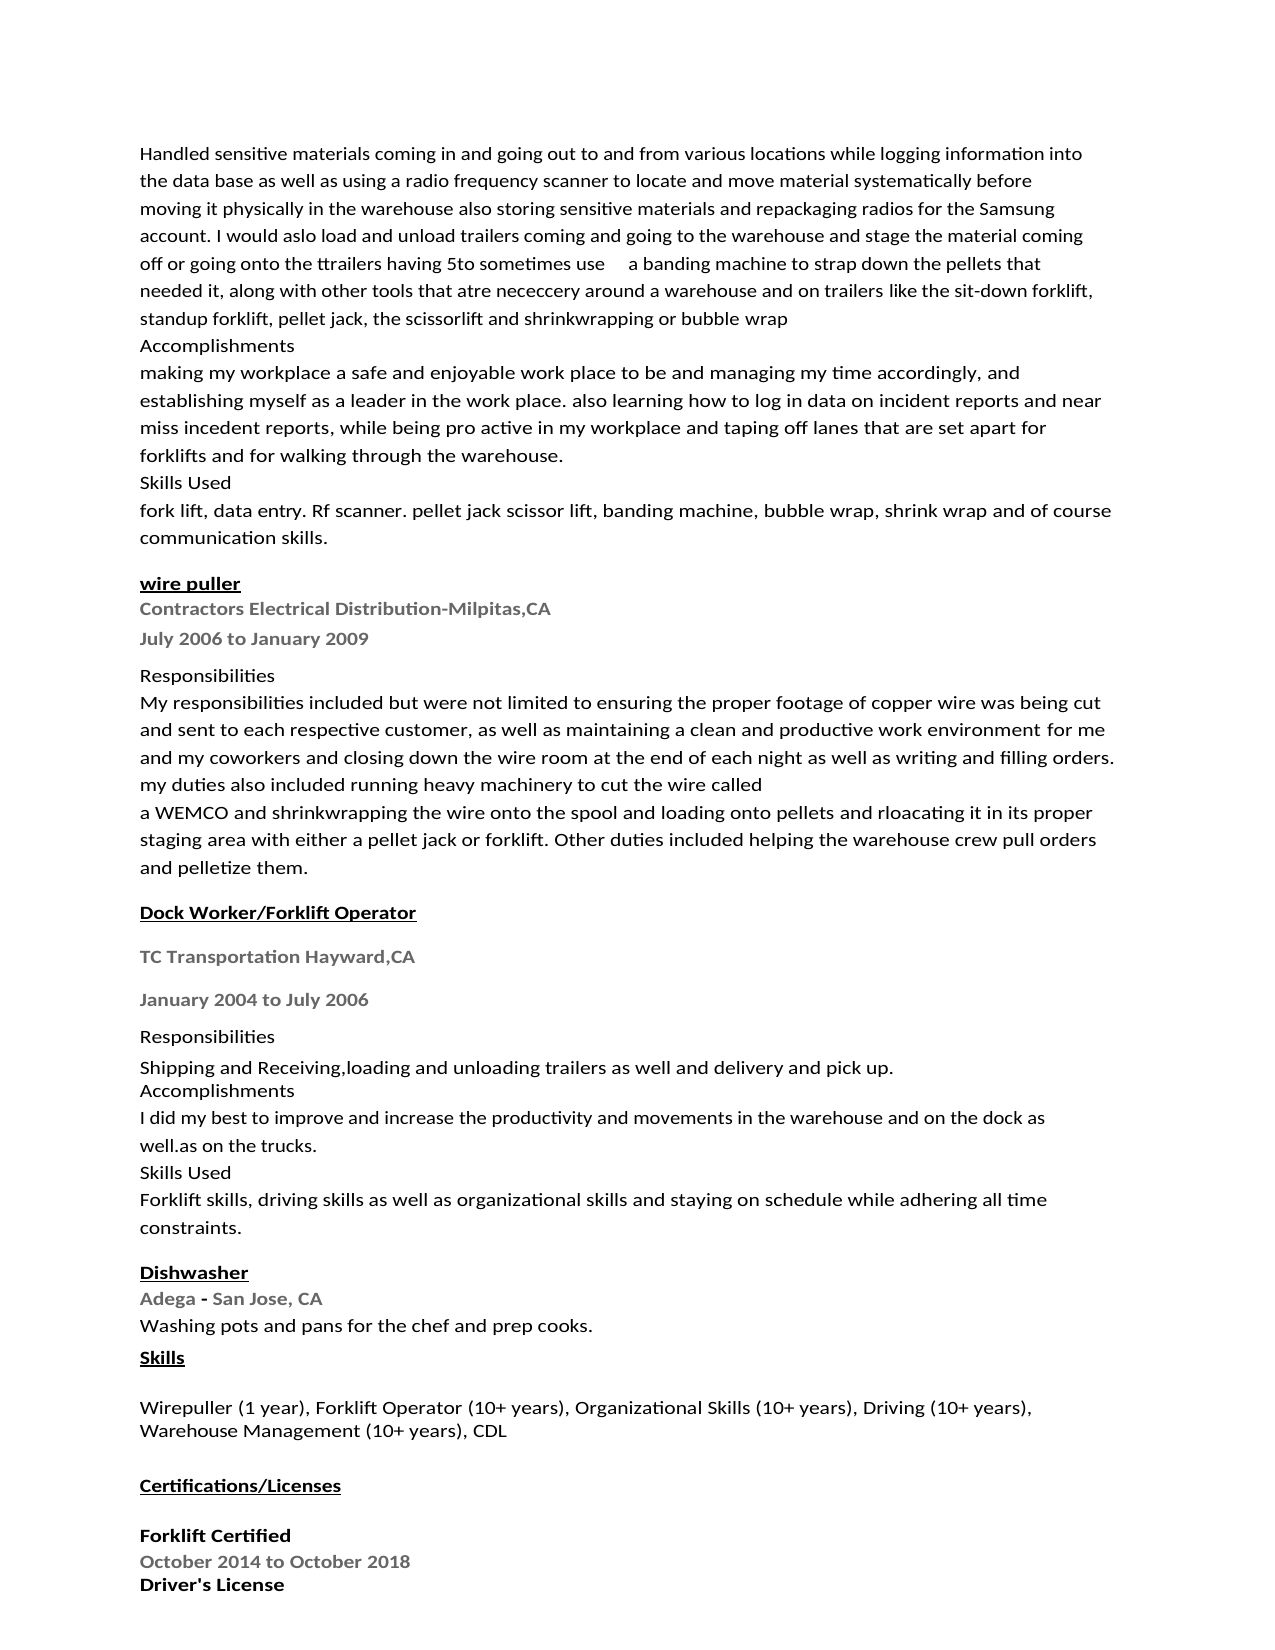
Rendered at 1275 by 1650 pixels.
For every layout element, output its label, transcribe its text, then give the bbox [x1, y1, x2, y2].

text I did my best to improve and increase the productivity and movements in the warehouse and on the dock as well.as on the trucks. [139, 1106, 1097, 1157]
subtitle Dishwasher [139, 1261, 1133, 1284]
subtitle Forklift Certified [139, 1506, 1133, 1548]
text Handled sensitive materials coming in and going out to and from various locations while logging information into the data base as well as using a radio frequency scanner to locate and move material systematically before moving it physically in the warehouse also storing sensitive materials and repackaging radios for the Samsung account. I would aslo load and unload trailers coming and going to the warehouse and stage the material coming off or going onto the ttrailers having 5to sometimes use a banding machine to strap down the pellets that needed it, along with other tools that atre nececcery around a warehouse and on trailers like the sit-down forklift, standup forklift, pellet jack, the scissorlift and shrinkwrapping or bubble wrap [139, 142, 1096, 329]
text Accomplishments [139, 334, 1133, 357]
text Forklift skills, driving skills as well as organizational skills and staying on schedule while adhering all time constraints. [139, 1189, 1099, 1239]
text October 2014 to October 2018 [139, 1550, 1133, 1573]
text January 2004 to July 2006 [139, 988, 538, 1011]
text fork lift, data entry. Rf scanner. pellet jack scissor lift, banding machine, bubble wrap, shrink wrap and of course communication skills. [139, 499, 1115, 549]
text Responsibilities [139, 1025, 1133, 1048]
text Washing pots and pans for the chef and prep cooks. [139, 1314, 1133, 1337]
text Wirepuller (1 year), Forklift Operator (10+ years), Organizational Skills (10+ years), Driving (10+ years), Warehouse Management (10+ years), CDL [139, 1377, 1133, 1442]
text Skills Used [139, 472, 1133, 494]
text Contractors Electrical Distribution-Milpitas,CA [139, 597, 633, 620]
text a WEMCO and shrinkwrapping the wire onto the spool and loading onto pellets and rloacating it in its proper staging area with either a pellet jack or forklift. Other duties included helping the warehouse crew pull orders and pelletize them. [139, 801, 1097, 879]
text Accomplishments [139, 1079, 1133, 1102]
subtitle Certifications/Licenses [139, 1474, 1133, 1497]
text Dock Worker/Forklift Operator [139, 901, 538, 924]
text making my workplace a safe and enjoyable work place to be and managing my time accordingly, and establishing myself as a leader in the work place. also learning how to log in data on incident reports and near miss incedent reports, while being pro active in my workplace and taping off lanes that are set apart for forklifts and for walking through the warehouse. [139, 362, 1115, 467]
text My responsibilities included but were not limited to ensuring the proper footage of copper wire was being cut and sent to each respective customer, as well as maintaining a clean and productive work environment for me and my coworkers and closing down the wire room at the end of each night as well as writing and filling orders. my duties also included running heavy machinery to cut the wire called [139, 691, 1133, 797]
text Skills [139, 1346, 1133, 1369]
text July 2006 to January 2009 [139, 627, 633, 650]
text Responsibilities [139, 664, 1133, 687]
text TC Transportation Hayward,CA [139, 945, 538, 968]
text Adega - San Jose, CA [139, 1287, 1133, 1310]
text Shipping and Receiving,loading and unloading trailers as well and delivery and pick up. [139, 1056, 1133, 1079]
subtitle Driver's License [139, 1573, 1133, 1596]
text Skills Used [139, 1161, 1133, 1184]
subtitle wire puller [139, 572, 1133, 595]
